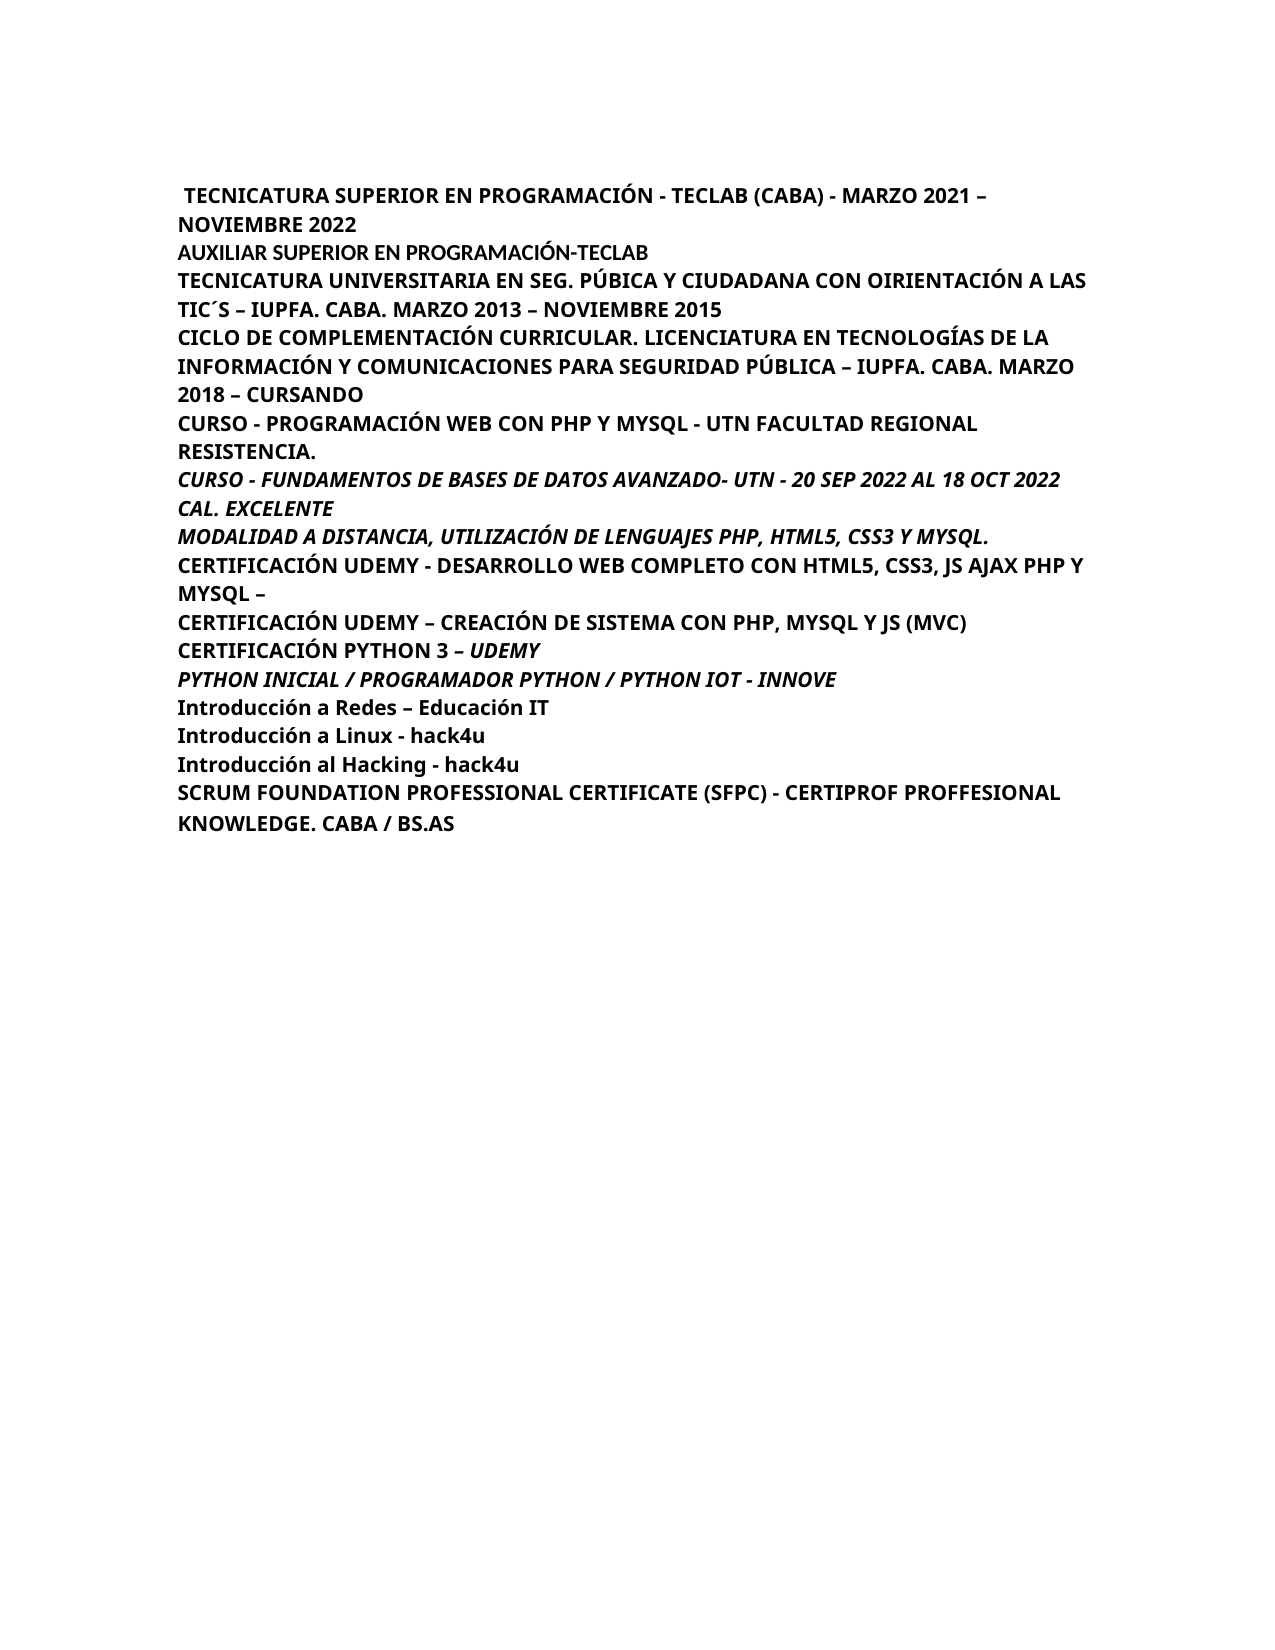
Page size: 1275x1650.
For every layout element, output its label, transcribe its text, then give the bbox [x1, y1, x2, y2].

text CURSO - PROGRAMACIÓN WEB CON PHP Y MYSQL - UTN FACULTAD REGIONAL RESISTENCIA. [177, 409, 1098, 466]
text Introducción a Redes – Educación IT [177, 693, 1098, 722]
text TECNICATURA SUPERIOR EN PROGRAMACIÓN - TECLAB (CABA) - MARZO 2021 – NOVIEMBRE 2022 [177, 182, 1098, 238]
text CERTIFICACIÓN UDEMY – CREACIÓN DE SISTEMA CON PHP, MYSQL Y JS (MVC) [177, 608, 1098, 636]
text CERTIFICACIÓN PYTHON 3 – UDEMY [177, 636, 1098, 665]
text AUXILIAR SUPERIOR EN PROGRAMACIÓN-TECLAB [177, 238, 1098, 267]
text TECNICATURA UNIVERSITARIA EN SEG. PÚBICA Y CIUDADANA CON OIRIENTACIÓN A LAS TIC´S – IUPFA. CABA. MARZO 2013 – NOVIEMBRE 2015 [177, 267, 1098, 323]
text CICLO DE COMPLEMENTACIÓN CURRICULAR. LICENCIATURA EN TECNOLOGÍAS DE LA INFORMACIÓN Y COMUNICACIONES PARA SEGURIDAD PÚBLICA – IUPFA. CABA. MARZO 2018 – CURSANDO [177, 323, 1098, 409]
text Introducción a Linux - hack4u [177, 722, 1098, 750]
text SCRUM FOUNDATION PROFESSIONAL CERTIFICATE (SFPC) - CERTIPROF PROFFESIONAL KNOWLEDGE. CABA / BS.AS [177, 778, 1098, 837]
text PYTHON INICIAL / PROGRAMADOR PYTHON / PYTHON IOT - INNOVE [177, 665, 1098, 693]
text Introducción al Hacking - hack4u [177, 750, 1098, 778]
text MODALIDAD A DISTANCIA, UTILIZACIÓN DE LENGUAJES PHP, HTML5, CSS3 Y MYSQL. [177, 522, 1098, 551]
text CURSO - FUNDAMENTOS DE BASES DE DATOS AVANZADO- UTN - 20 SEP 2022 AL 18 OCT 2022 CAL. EXCELENTE [177, 466, 1098, 522]
text CERTIFICACIÓN UDEMY - DESARROLLO WEB COMPLETO CON HTML5, CSS3, JS AJAX PHP Y MYSQL – [177, 551, 1098, 608]
